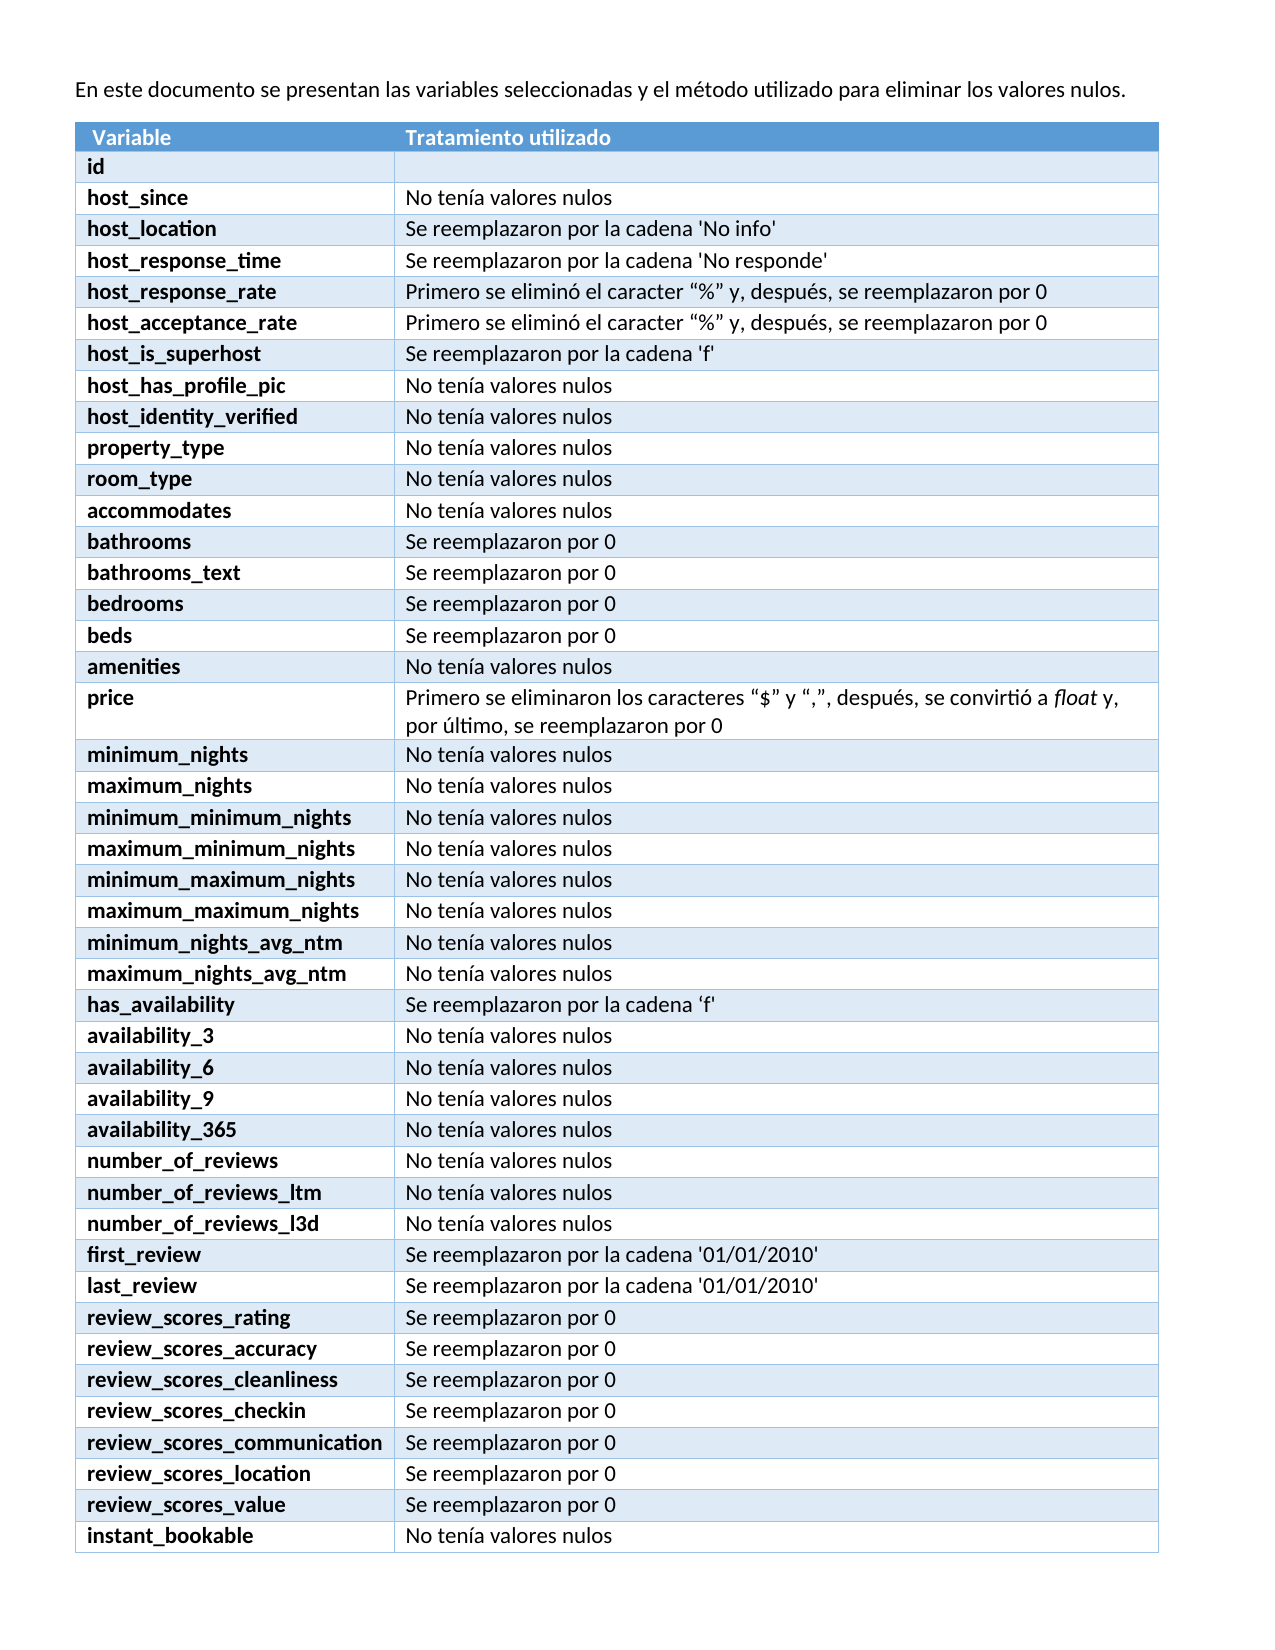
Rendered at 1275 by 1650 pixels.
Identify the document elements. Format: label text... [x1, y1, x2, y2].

table_cell Se reemplazaron por la cadena 'No info' [395, 215, 1158, 245]
table_header Tratamiento utilizado [395, 123, 1158, 151]
table_cell No tenía valores nulos [395, 1084, 1158, 1114]
table_cell No tenía valores nulos [395, 897, 1158, 927]
table_cell review_scores_communication [76, 1428, 394, 1458]
table_cell No tenía valores nulos [395, 865, 1158, 896]
table_cell No tenía valores nulos [395, 772, 1158, 802]
table_cell [395, 152, 1158, 182]
table_cell maximum_nights [76, 772, 394, 802]
table_cell host_response_rate [76, 277, 394, 307]
table_cell host_is_superhost [76, 340, 394, 370]
table_cell availability_6 [76, 1053, 394, 1083]
table_cell Se reemplazaron por 0 [395, 1334, 1158, 1364]
table_cell availability_3 [76, 1022, 394, 1052]
table_cell No tenía valores nulos [395, 1522, 1158, 1552]
table_cell host_has_profile_pic [76, 371, 394, 401]
text En este documento se presentan las variables seleccionadas y el método utilizado para eliminar los valores nulos. [75, 75, 1200, 103]
table_cell No tenía valores nulos [395, 1053, 1158, 1083]
table_cell No tenía valores nulos [395, 834, 1158, 864]
table_cell minimum_nights [76, 740, 394, 771]
table_cell review_scores_rating [76, 1303, 394, 1333]
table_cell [395, 1490, 1158, 1521]
table_cell No tenía valores nulos [395, 433, 1158, 463]
table_cell Se reemplazaron por 0 [395, 590, 1158, 620]
table_cell Se reemplazaron por 0 [395, 558, 1158, 588]
table_cell host_identity_verified [76, 402, 394, 432]
table_cell has_availability [76, 990, 394, 1021]
table_cell property_type [76, 433, 394, 463]
table_cell instant_bookable [76, 1522, 394, 1552]
table_cell first_review [76, 1240, 394, 1271]
table_cell accommodates [76, 496, 394, 526]
table_cell Se reemplazaron por la cadena '01/01/2010' [395, 1240, 1158, 1271]
table_cell Se reemplazaron por 0 [395, 1303, 1158, 1333]
table_cell No tenía valores nulos [395, 402, 1158, 432]
table_cell No tenía valores nulos [395, 959, 1158, 989]
table_cell No tenía valores nulos [395, 1115, 1158, 1146]
table_cell review_scores_location [76, 1459, 394, 1489]
table_cell amenities [76, 652, 394, 682]
table_cell Se reemplazaron por la cadena ‘f' [395, 990, 1158, 1021]
table_cell Se reemplazaron por 0 [395, 1459, 1158, 1489]
table_cell Se reemplazaron por 0 [395, 621, 1158, 651]
table_cell No tenía valores nulos [395, 740, 1158, 771]
table_cell No tenía valores nulos [395, 465, 1158, 495]
table_cell minimum_nights_avg_ntm [76, 928, 394, 958]
table_cell last_review [76, 1272, 394, 1302]
table_cell Se reemplazaron por la cadena '01/01/2010' [395, 1272, 1158, 1302]
table_cell No tenía valores nulos [395, 183, 1158, 213]
table_cell room_type [76, 465, 394, 495]
table_cell bedrooms [76, 590, 394, 620]
table_header Variable [76, 123, 394, 151]
table_cell No tenía valores nulos [395, 1147, 1158, 1177]
table_cell host_response_time [76, 246, 394, 276]
table_cell No tenía valores nulos [395, 928, 1158, 958]
table_cell Se reemplazaron por la cadena 'f' [395, 340, 1158, 370]
table_cell bathrooms_text [76, 558, 394, 588]
table_cell No tenía valores nulos [395, 371, 1158, 401]
table_cell review_scores_cleanliness [76, 1365, 394, 1396]
table_cell maximum_minimum_nights [76, 834, 394, 864]
table_cell availability_365 [76, 1115, 394, 1146]
table_cell host_acceptance_rate [76, 308, 394, 338]
table_cell Primero se eliminaron los caracteres “$” y “,”, después, se convirtió a float y, por último, se reemplazaron por 0 [395, 683, 1158, 739]
table_cell No tenía valores nulos [395, 1178, 1158, 1208]
table_cell No tenía valores nulos [395, 1022, 1158, 1052]
table_cell availability_9 [76, 1084, 394, 1114]
table_cell Se reemplazaron por 0 [395, 1365, 1158, 1396]
table_cell beds [76, 621, 394, 651]
table_cell review_scores_accuracy [76, 1334, 394, 1364]
table_cell No tenía valores nulos [395, 652, 1158, 682]
table_cell No tenía valores nulos [395, 803, 1158, 833]
table_cell review_scores_value [76, 1490, 394, 1521]
table_cell number_of_reviews_ltm [76, 1178, 394, 1208]
table_cell maximum_nights_avg_ntm [76, 959, 394, 989]
table_cell minimum_maximum_nights [76, 865, 394, 896]
table_cell minimum_minimum_nights [76, 803, 394, 833]
table_cell Se reemplazaron por 0 [395, 1397, 1158, 1427]
table_cell bathrooms [76, 527, 394, 557]
table_cell No tenía valores nulos [395, 1209, 1158, 1239]
table_cell number_of_reviews [76, 1147, 394, 1177]
table_cell Se reemplazaron por la cadena 'No responde' [395, 246, 1158, 276]
table_cell host_since [76, 183, 394, 213]
table_cell Se reemplazaron por 0 [395, 1428, 1158, 1458]
table_cell No tenía valores nulos [395, 496, 1158, 526]
table_cell number_of_reviews_l3d [76, 1209, 394, 1239]
table_cell id [76, 152, 394, 182]
table_cell maximum_maximum_nights [76, 897, 394, 927]
table_cell host_location [76, 215, 394, 245]
table_cell Primero se eliminó el caracter “%” y, después, se reemplazaron por 0 [395, 308, 1158, 338]
table_cell Se reemplazaron por 0 [395, 527, 1158, 557]
table_cell price [76, 683, 394, 739]
table_cell Primero se eliminó el caracter “%” y, después, se reemplazaron por 0 [395, 277, 1158, 307]
table_cell review_scores_checkin [76, 1397, 394, 1427]
